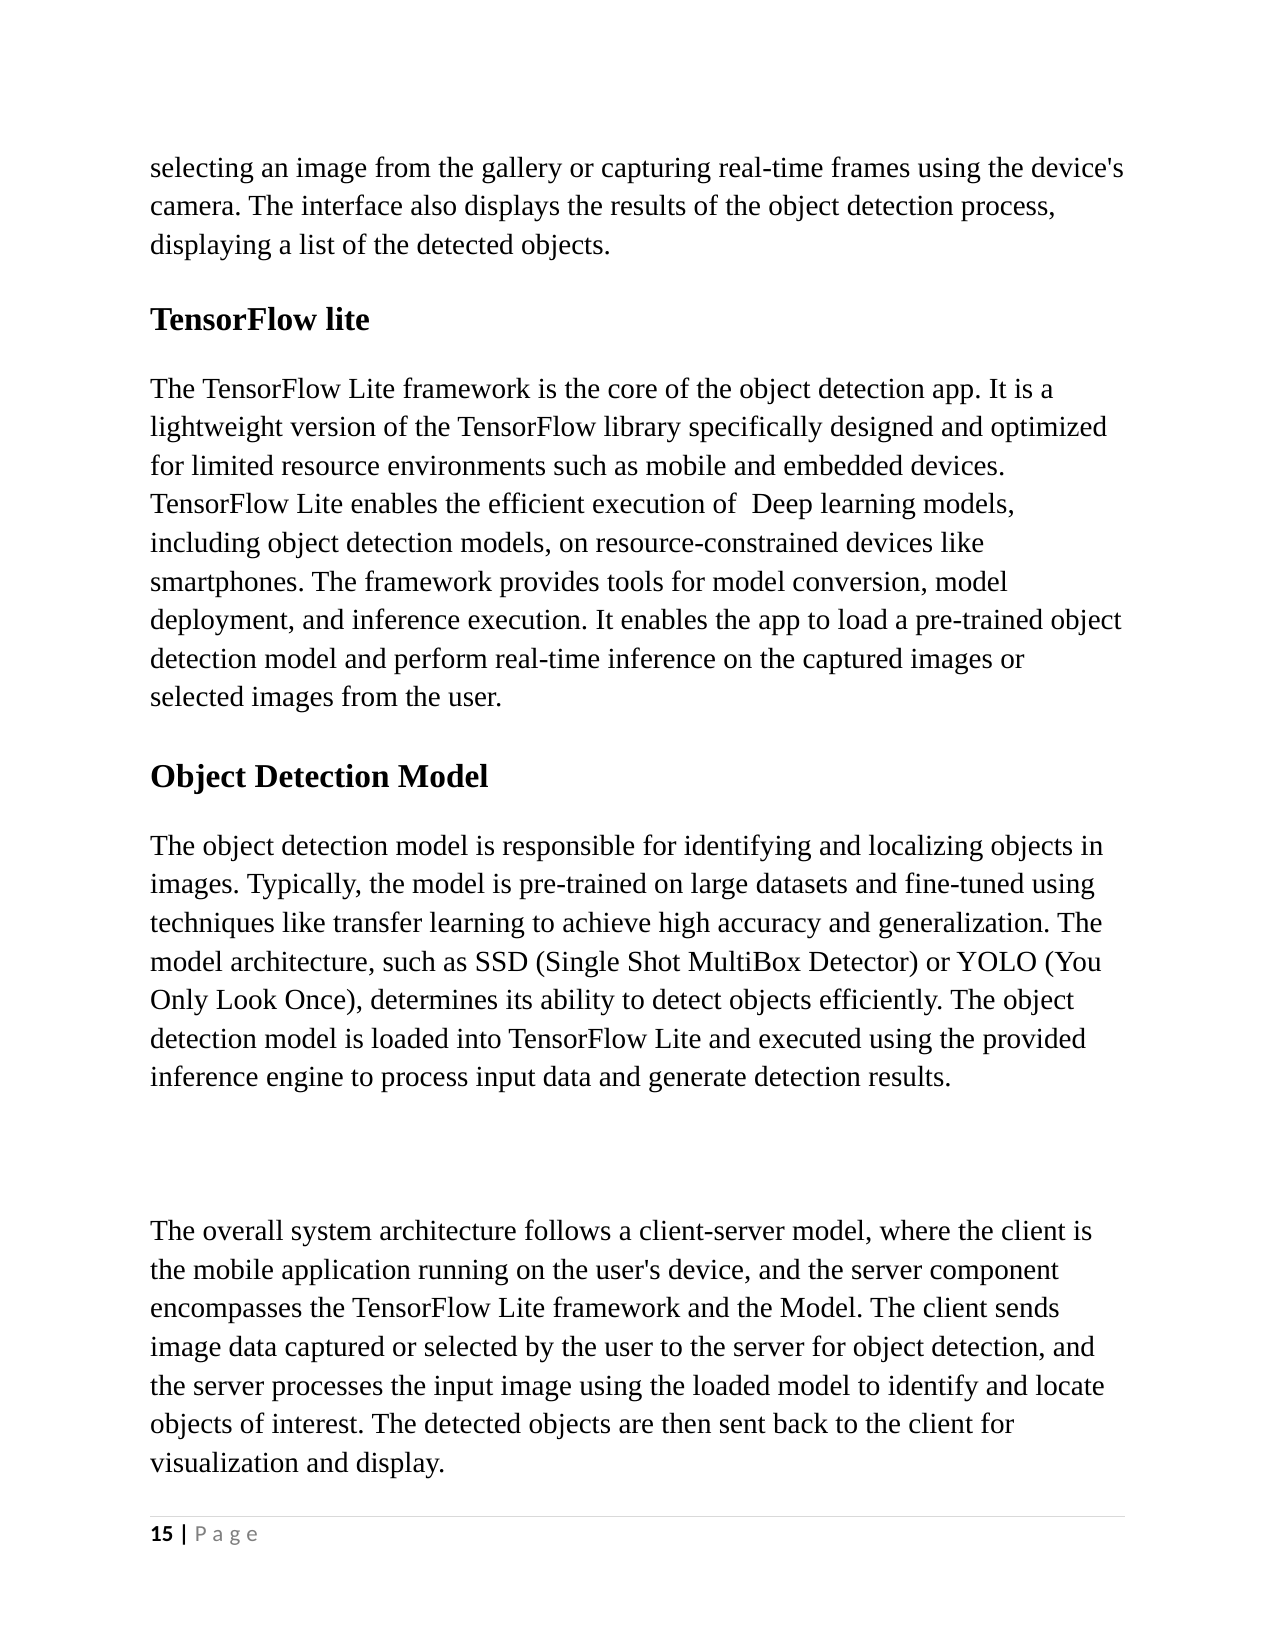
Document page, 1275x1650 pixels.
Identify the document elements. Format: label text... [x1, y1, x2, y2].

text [150, 150, 1125, 261]
text The overall system architecture follows a client-server model, where the client is the mobile application running on the user's device, and the server component encompasses the TensorFlow Lite framework and the Model. The client sends image data captured or selected by the user to the server for object detection, and the server processes the input image using the loaded model to identify and locate objects of interest. The detected objects are then sent back to the client for visualization and display. [150, 1213, 1125, 1478]
text TensorFlow lite [150, 299, 1125, 337]
text The object detection model is responsible for identifying and localizing objects in images. Typically, the model is pre-trained on large datasets and fine-tuned using techniques like transfer learning to achieve high accuracy and generalization. The model architecture, such as SSD (Single Shot MultiBox Detector) or YOLO (You Only Look Once), determines its ability to detect objects efficiently. The object detection model is loaded into TensorFlow Lite and executed using the provided inference engine to process input data and generate detection results. [150, 828, 1125, 1093]
text The TensorFlow Lite framework is the core of the object detection app. It is a lightweight version of the TensorFlow library specifically designed and optimized for limited resource environments such as mobile and embedded devices. TensorFlow Lite enables the efficient execution of Deep learning models, including object detection models, on resource-constrained devices like smartphones. The framework provides tools for model conversion, model deployment, and inference execution. It enables the app to load a pre-trained object detection model and perform real-time inference on the captured images or selected images from the user. [150, 371, 1125, 713]
text Object Detection Model [150, 756, 1125, 794]
